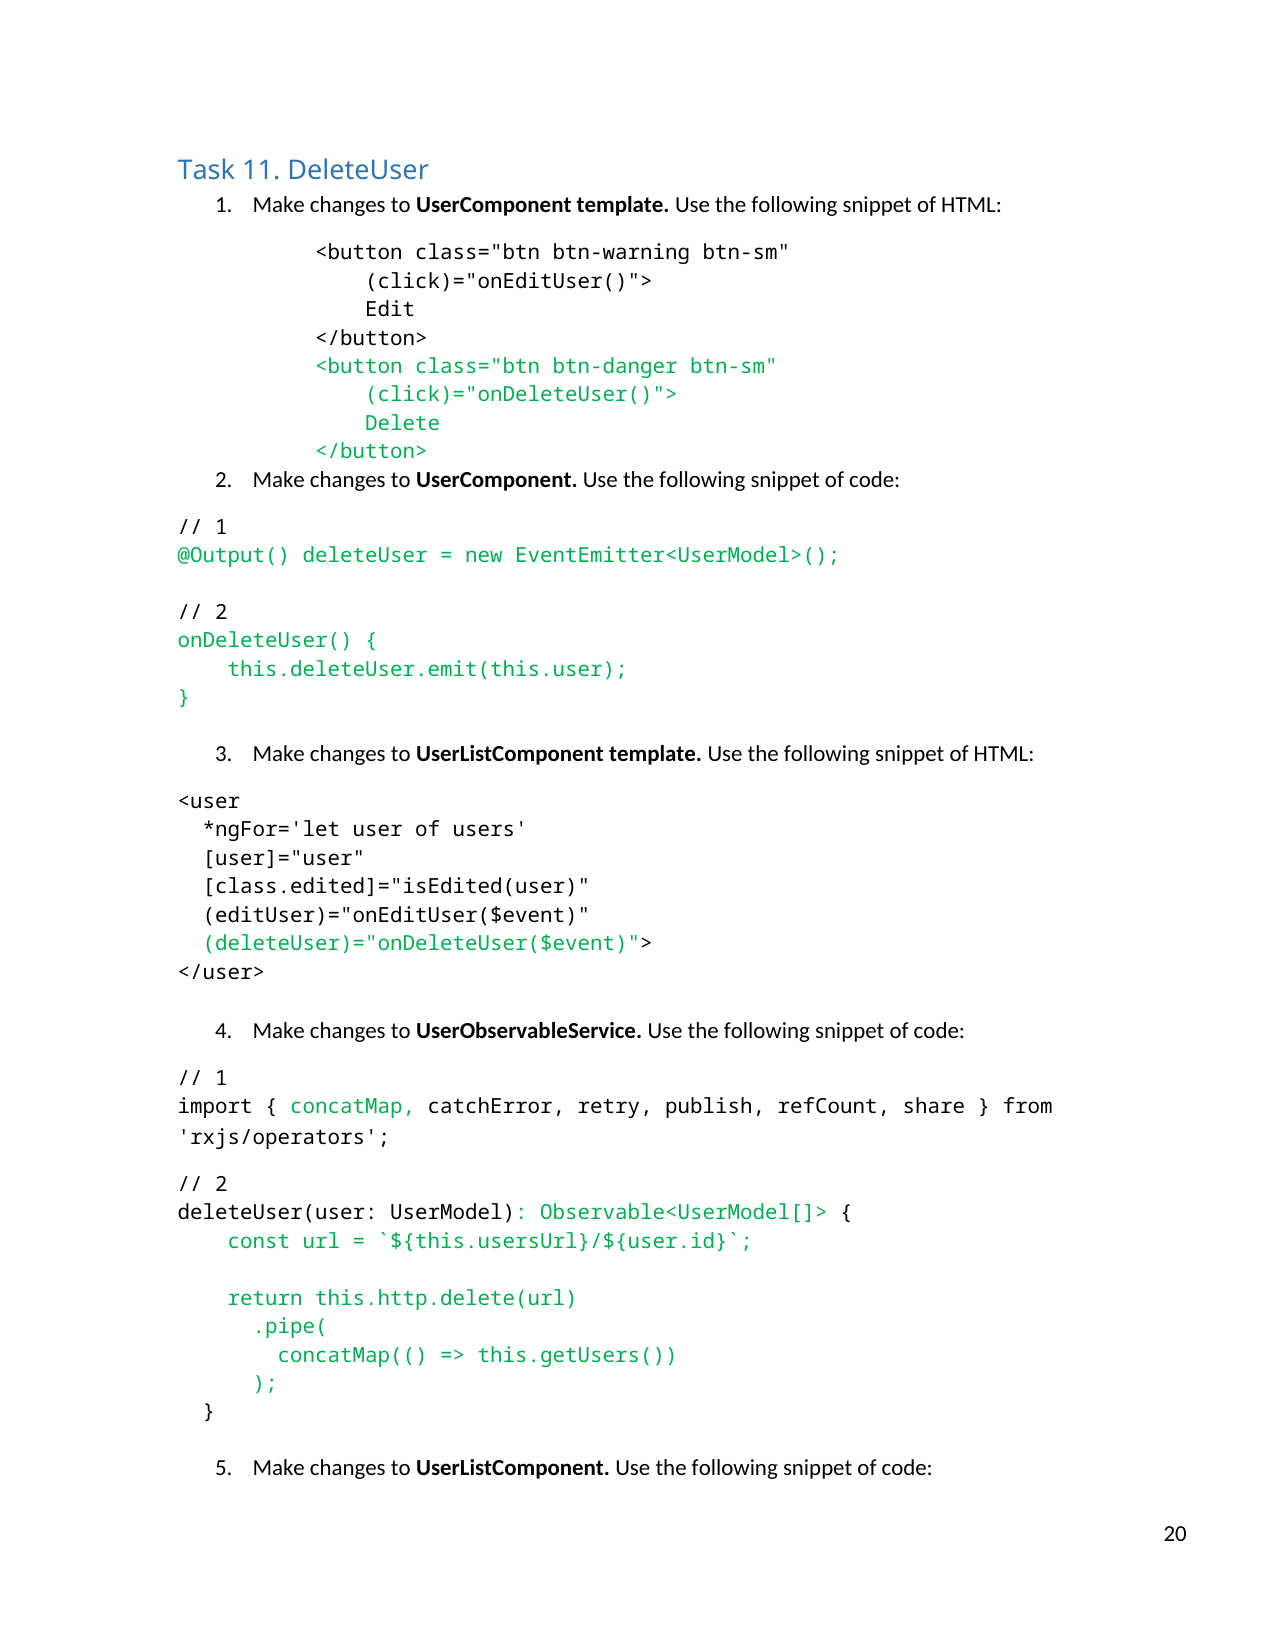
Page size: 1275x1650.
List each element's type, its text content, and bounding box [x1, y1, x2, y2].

text const url = `${this.usersUrl}/${user.id}`; [177, 1226, 1186, 1254]
text .pipe( [177, 1311, 1186, 1340]
text (click)="onEditUser()"> [215, 266, 1186, 294]
text // 2 [177, 1169, 1186, 1197]
list Make changes to UserObservableService. Use the following snippet of code: [215, 1016, 1186, 1044]
text (click)="onDeleteUser()"> [215, 379, 1186, 408]
text deleteUser(user: UserModel): Observable<UserModel[]> { [177, 1197, 1186, 1226]
list Make changes to UserComponent template. Use the following snippet of HTML: [215, 191, 1186, 218]
text return this.http.delete(url) [177, 1283, 1186, 1311]
text </user> [177, 957, 1186, 985]
text @Output() deleteUser = new EventEmitter<UserModel>(); [177, 540, 1186, 569]
text (editUser)="onEditUser($event)" [177, 900, 1186, 928]
text ); [177, 1368, 1186, 1397]
text [class.edited]="isEdited(user)" [177, 871, 1186, 900]
text // 1 [177, 512, 1186, 540]
text // 2 [177, 597, 1186, 626]
list Make changes to UserListComponent template. Use the following snippet of HTML: [215, 739, 1186, 767]
text Delete [215, 408, 1186, 436]
list Make changes to UserComponent. Use the following snippet of code: [215, 465, 1186, 493]
text *ngFor='let user of users' [177, 814, 1186, 843]
text this.deleteUser.emit(this.user); [177, 654, 1186, 682]
text import { concatMap, catchError, retry, publish, refCount, share } from 'rxjs/operators'; [177, 1091, 1186, 1150]
text Edit [215, 294, 1186, 323]
text // 1 [177, 1063, 1186, 1091]
text concatMap(() => this.getUsers()) [177, 1340, 1186, 1368]
list Make changes to UserListComponent. Use the following snippet of code: [215, 1453, 1186, 1481]
text (deleteUser)="onDeleteUser($event)"> [177, 928, 1186, 957]
text <button class="btn btn-warning btn-sm" [215, 237, 1186, 266]
text <user [177, 786, 1186, 814]
text <button class="btn btn-danger btn-sm" [215, 351, 1186, 379]
text onDeleteUser() { [177, 626, 1186, 654]
text </button> [215, 436, 1186, 465]
text } [177, 1397, 1186, 1425]
subtitle Task 11. DeleteUser [177, 151, 1186, 188]
text } [177, 682, 1186, 711]
text [user]="user" [177, 843, 1186, 871]
text </button> [215, 323, 1186, 351]
